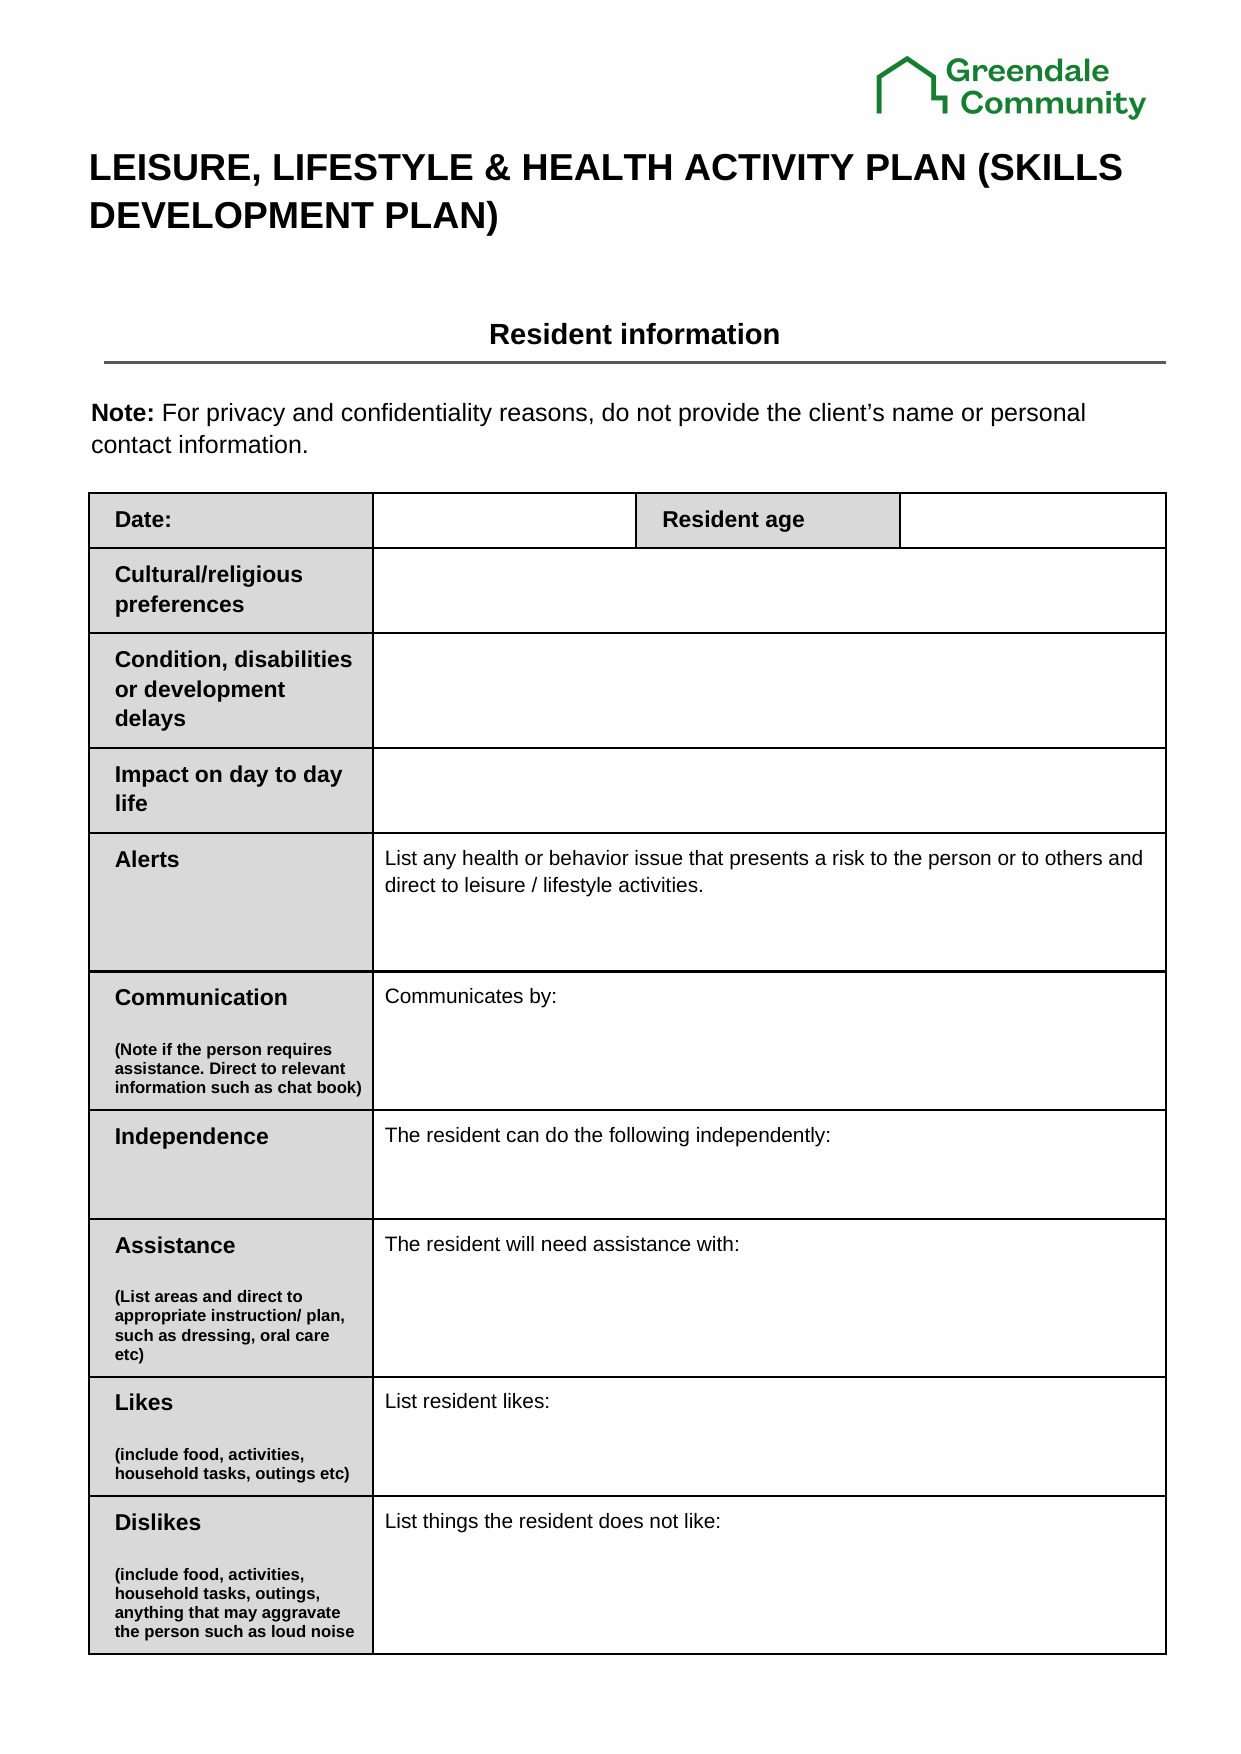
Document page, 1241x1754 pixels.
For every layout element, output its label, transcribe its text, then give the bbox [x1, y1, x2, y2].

picture [862, 43, 1167, 124]
table_cell [374, 749, 1165, 832]
table_cell [374, 549, 1165, 632]
text Note: For privacy and confidentiality reasons, do not provide the client’s name or personal contact information. [91, 398, 1166, 459]
table_header Date: [90, 494, 372, 547]
table_header [374, 494, 635, 547]
table_cell Communication (Note if the person requires assistance. Direct to relevant information such as chat book) [90, 973, 372, 1109]
table_cell List resident likes: [374, 1378, 1165, 1495]
table_cell [374, 634, 1165, 747]
subtitle Resident information [103, 317, 1166, 364]
table_cell Assistance (List areas and direct to appropriate instruction/ plan, such as dressing, oral care etc) [90, 1220, 372, 1376]
table_header Resident age [637, 494, 899, 547]
table_cell List any health or behavior issue that presents a risk to the person or to others and direct to leisure / lifestyle activities. [374, 834, 1165, 970]
table_cell The resident will need assistance with: [374, 1220, 1165, 1376]
subtitle Leisure, lifestyle & HEALTH ACTIVITY plan (SKILLS DEVELOPMENT plan) [89, 145, 1166, 237]
table_cell Communicates by: [374, 973, 1165, 1109]
table_cell Condition, disabilities or development delays [90, 634, 372, 747]
table_cell Impact on day to day life [90, 749, 372, 832]
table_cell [90, 1497, 372, 1653]
table_cell The resident can do the following independently: [374, 1111, 1165, 1218]
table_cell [374, 1497, 1165, 1653]
table_cell Alerts [90, 834, 372, 970]
table_cell Cultural/religious preferences [90, 549, 372, 632]
table_cell Likes (include food, activities, household tasks, outings etc) [90, 1378, 372, 1495]
table_cell Independence [90, 1111, 372, 1218]
table_header [901, 494, 1165, 547]
